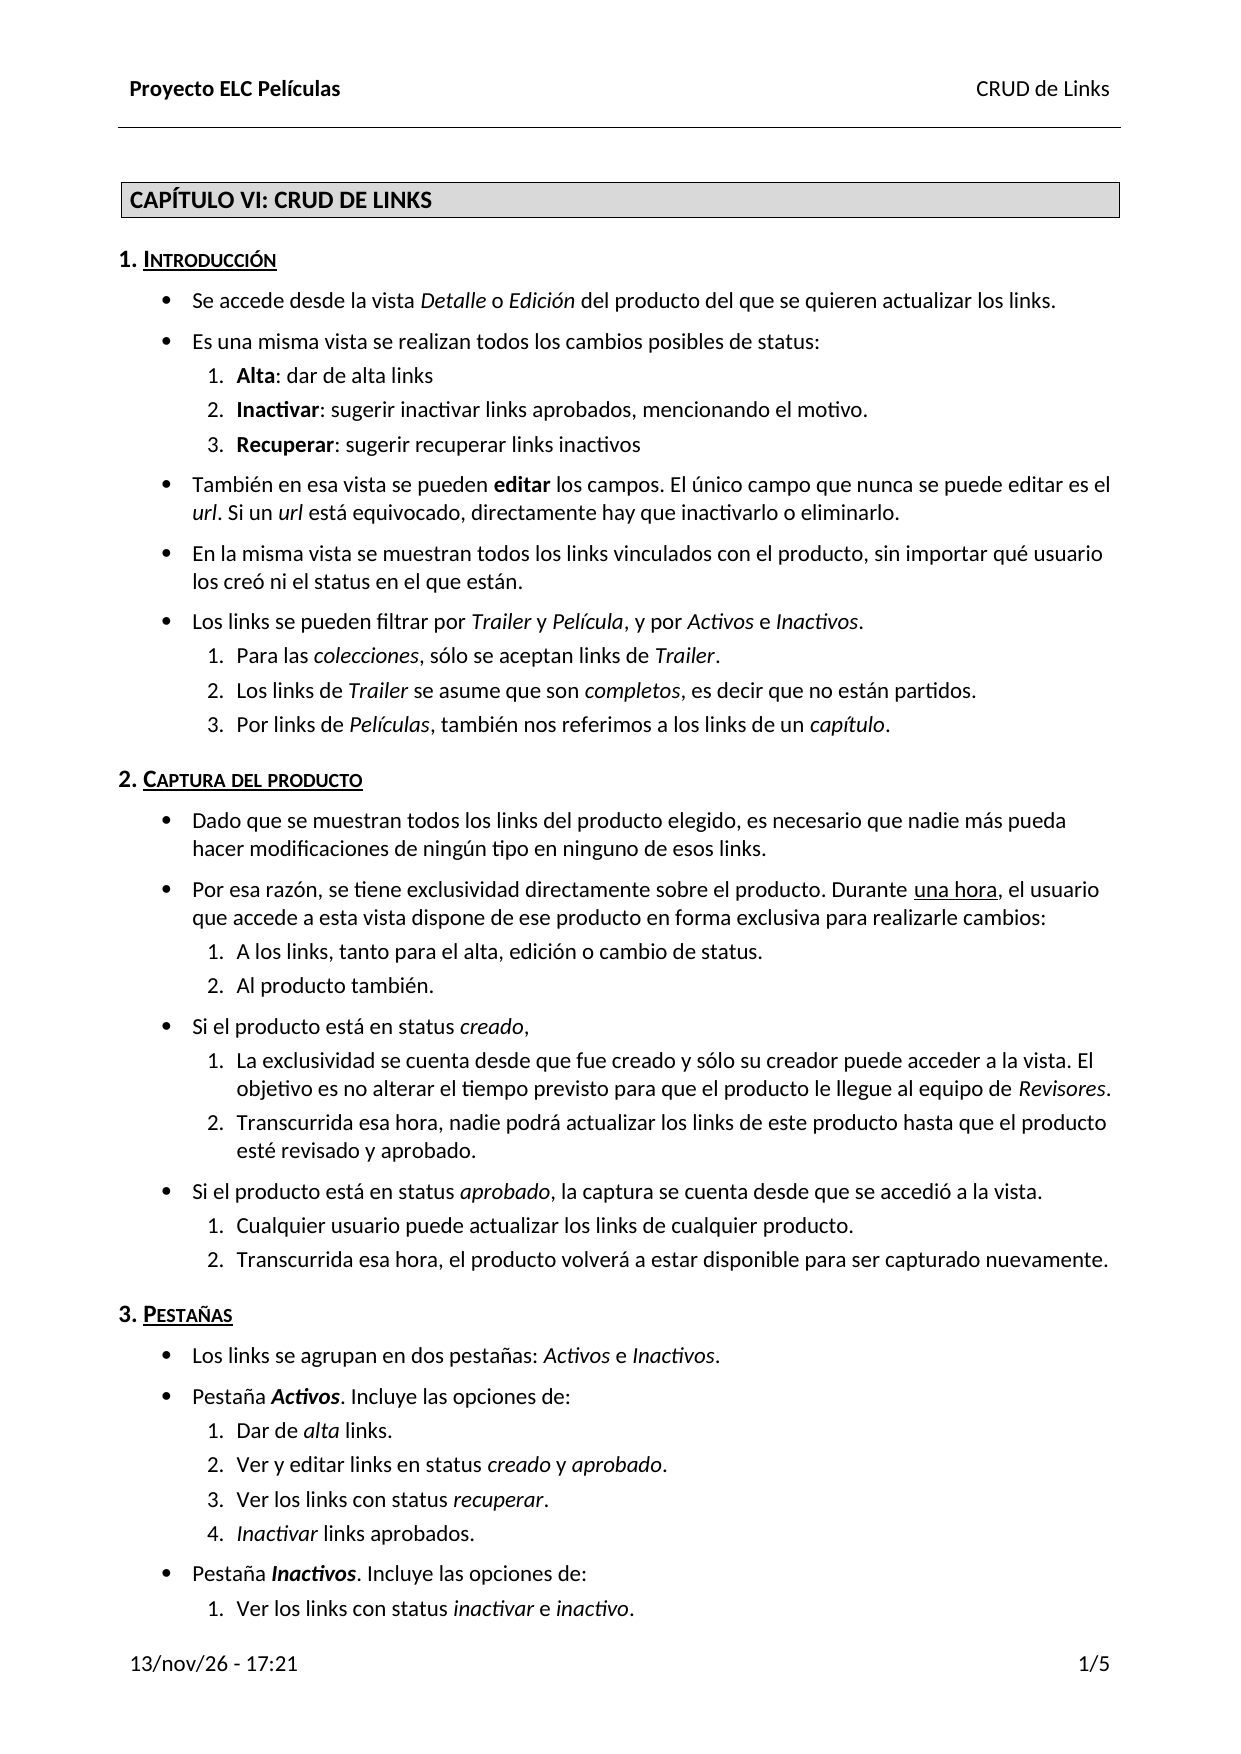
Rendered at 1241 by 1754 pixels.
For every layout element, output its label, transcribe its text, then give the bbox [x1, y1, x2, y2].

subtitle Introducción [118, 243, 1122, 274]
text Inactivar links aprobados. [207, 1519, 1122, 1547]
text A los links, tanto para el alta, edición o cambio de status. [207, 937, 1122, 965]
text Los links de Trailer se asume que son completos, es decir que no están partidos. [207, 676, 1122, 704]
text Por esa razón, se tiene exclusividad directamente sobre el producto. Durante una hora, el usuario que accede a esta vista dispone de ese producto en forma exclusiva para realizarle cambios: [162, 875, 1122, 931]
text Se accede desde la vista Detalle o Edición del producto del que se quieren actualizar los links. [162, 286, 1122, 314]
text Ver y editar links en status creado y aprobado. [207, 1451, 1122, 1478]
text Transcurrida esa hora, nadie podrá actualizar los links de este producto hasta que el producto esté revisado y aprobado. [207, 1108, 1122, 1164]
text Si el producto está en status aprobado, la captura se cuenta desde que se accedió a la vista. [162, 1177, 1122, 1205]
subtitle CRUD de Links [122, 183, 1119, 217]
text En la misma vista se muestran todos los links vinculados con el producto, sin importar qué usuario los creó ni el status en el que están. [162, 539, 1122, 595]
text Pestaña Activos. Incluye las opciones de: [162, 1382, 1122, 1410]
text La exclusividad se cuenta desde que fue creado y sólo su creador puede acceder a la vista. El objetivo es no alterar el tiempo previsto para que el producto le llegue al equipo de Revisores. [207, 1046, 1122, 1102]
text Ver los links con status inactivar e inactivo. [207, 1594, 1122, 1622]
text Por links de Películas, también nos referimos a los links de un capítulo. [207, 710, 1122, 738]
subtitle Captura del producto [118, 763, 1122, 794]
text Recuperar: sugerir recuperar links inactivos [207, 430, 1122, 458]
text Ver los links con status recuperar. [207, 1485, 1122, 1513]
subtitle Pestañas [118, 1298, 1122, 1329]
text Los links se agrupan en dos pestañas: Activos e Inactivos. [162, 1341, 1122, 1369]
text Dado que se muestran todos los links del producto elegido, es necesario que nadie más pueda hacer modificaciones de ningún tipo en ninguno de esos links. [162, 806, 1122, 862]
text Alta: dar de alta links [207, 361, 1122, 389]
text Los links se pueden filtrar por Trailer y Película, y por Activos e Inactivos. [162, 607, 1122, 635]
text Al producto también. [207, 971, 1122, 999]
text Si el producto está en status creado, [162, 1012, 1122, 1040]
text También en esa vista se pueden editar los campos. El único campo que nunca se puede editar es el url. Si un url está equivocado, directamente hay que inactivarlo o eliminarlo. [162, 470, 1122, 526]
text Es una misma vista se realizan todos los cambios posibles de status: [162, 327, 1122, 355]
text Dar de alta links. [207, 1416, 1122, 1444]
text Para las colecciones, sólo se aceptan links de Trailer. [207, 642, 1122, 669]
text Pestaña Inactivos. Incluye las opciones de: [162, 1559, 1122, 1588]
text Inactivar: sugerir inactivar links aprobados, mencionando el motivo. [207, 395, 1122, 423]
text Transcurrida esa hora, el producto volverá a estar disponible para ser capturado nuevamente. [207, 1245, 1122, 1273]
text Cualquier usuario puede actualizar los links de cualquier producto. [207, 1211, 1122, 1239]
